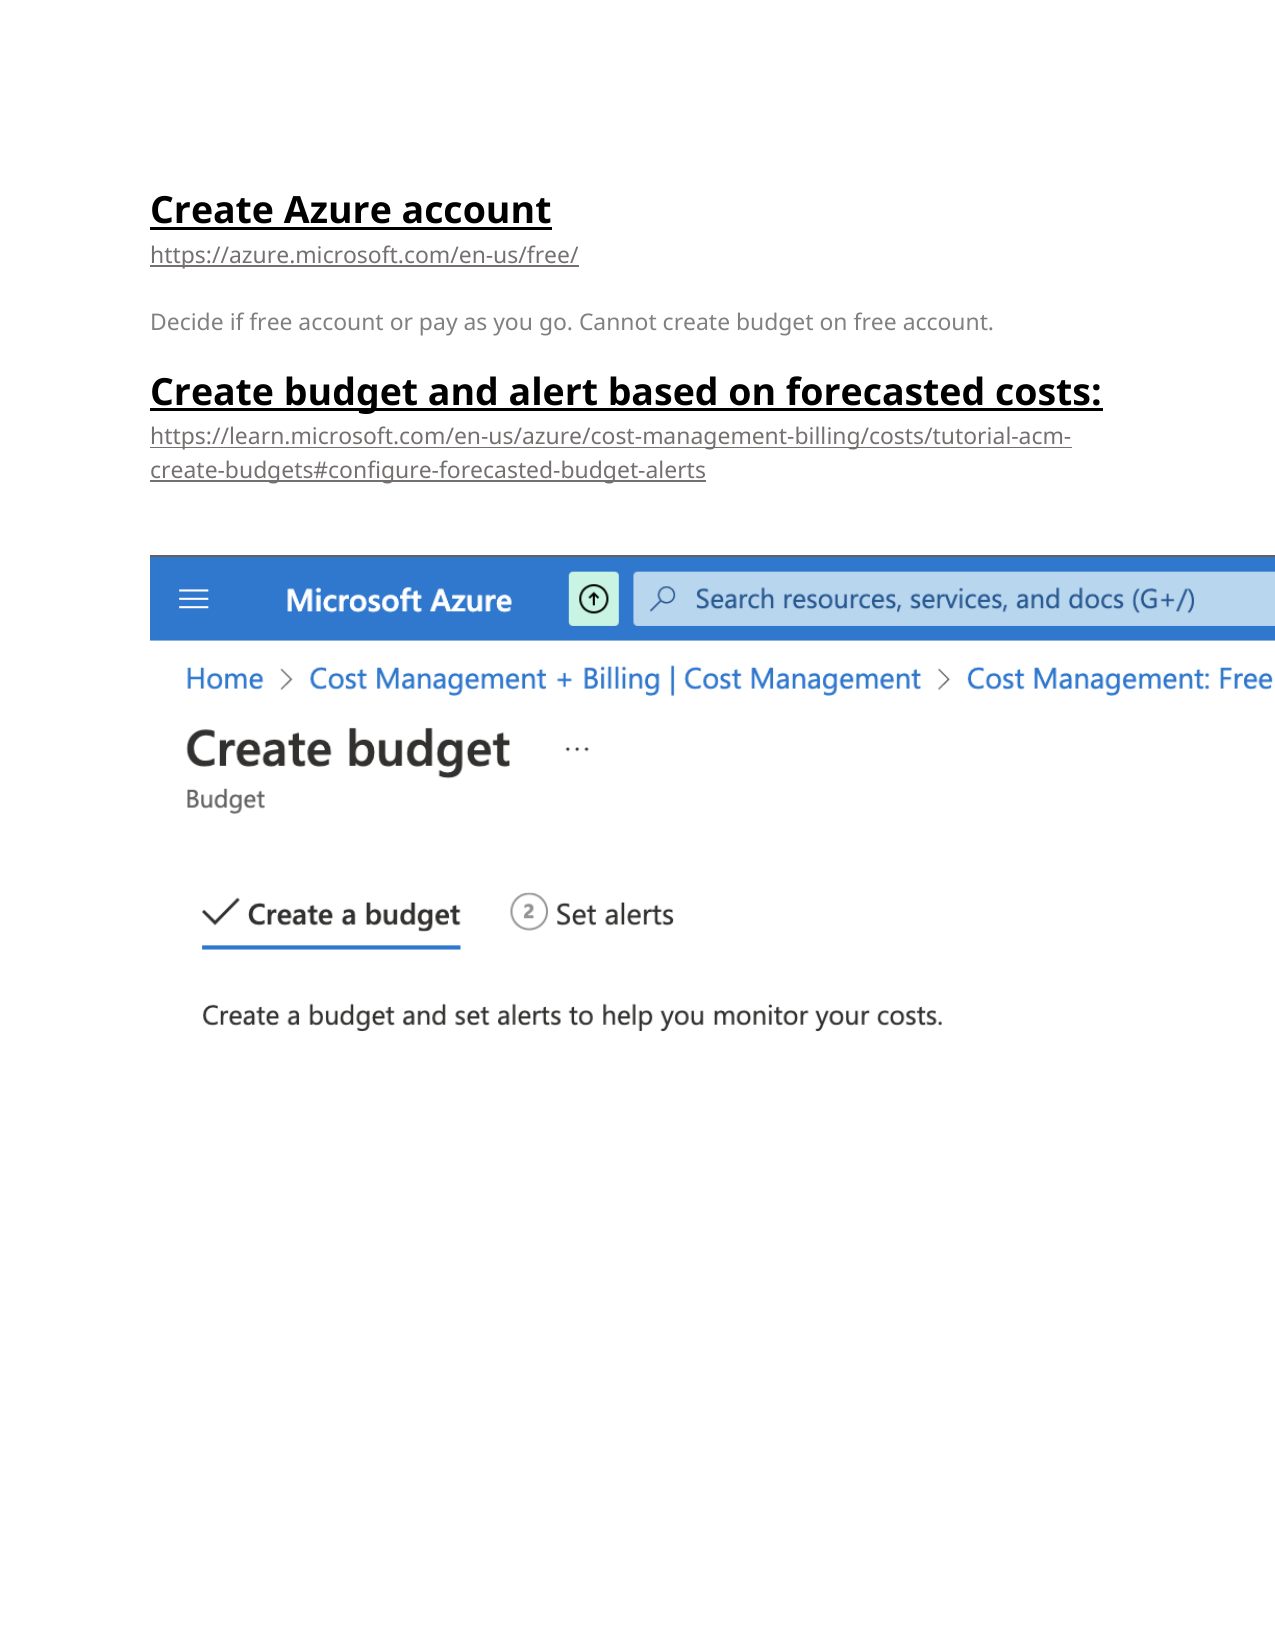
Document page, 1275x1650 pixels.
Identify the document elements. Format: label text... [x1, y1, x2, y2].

picture [150, 555, 1275, 1079]
text Decide if free account or pay as you go. Cannot create budget on free account. [150, 306, 1125, 338]
text https://learn.microsoft.com/en-us/azure/cost-management-billing/costs/tutorial-acm-create-budgets#configure-forecasted-budget-alerts [150, 420, 1125, 485]
text Create Azure account [150, 184, 1125, 235]
subtitle Create budget and alert based on forecasted costs: [150, 365, 1125, 416]
text https://azure.microsoft.com/en-us/free/ [150, 239, 1125, 270]
